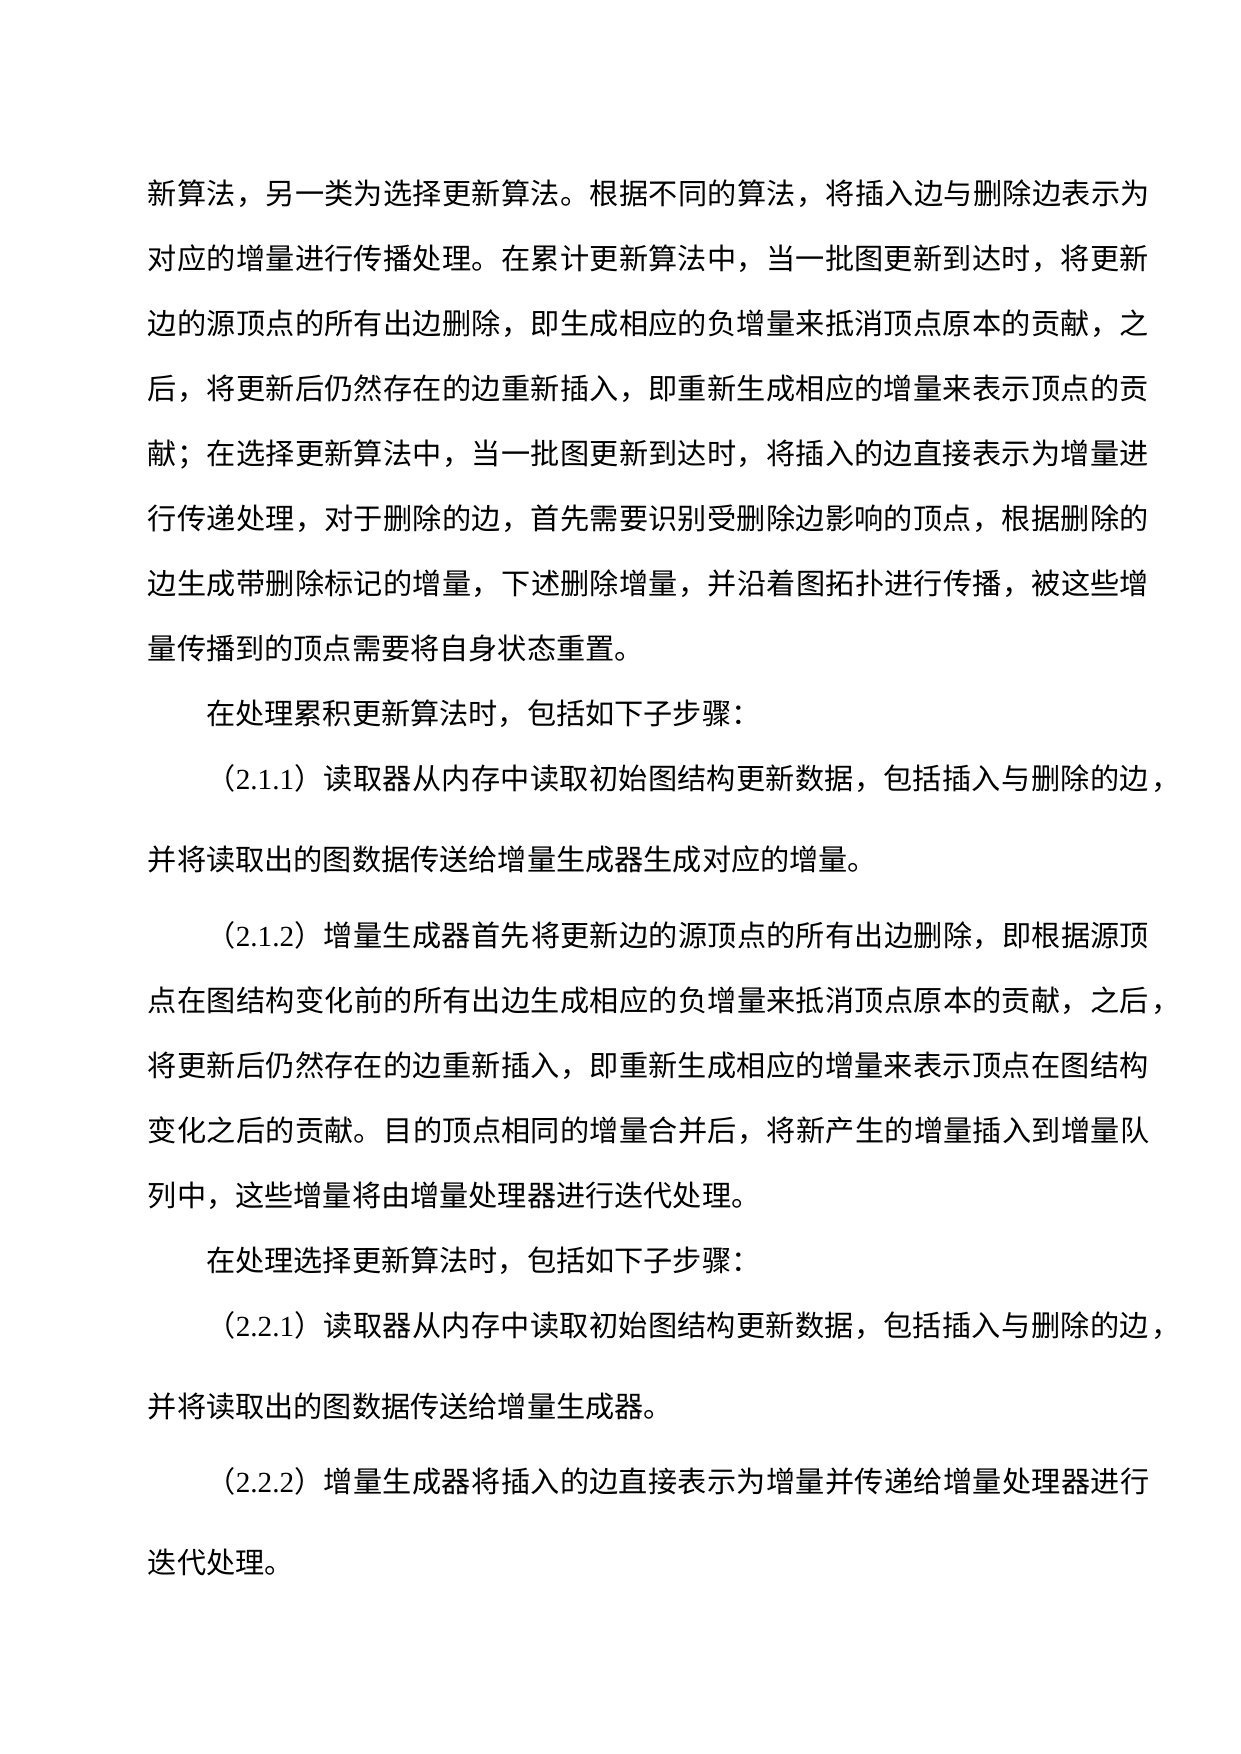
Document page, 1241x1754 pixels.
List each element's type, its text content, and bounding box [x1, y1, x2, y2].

text （2.2.2）增量生成器将插入的边直接表示为增量并传递给增量处理器进行迭代处理。 [148, 1447, 1152, 1594]
text （2.1.1）读取器从内存中读取初始图结构更新数据，包括插入与删除的边，并将读取出的图数据传送给增量生成器生成对应的增量。 [148, 744, 1152, 890]
text （2.2.1）读取器从内存中读取初始图结构更新数据，包括插入与删除的边，并将读取出的图数据传送给增量生成器。 [148, 1291, 1152, 1437]
text 在处理累积更新算法时，包括如下子步骤： [148, 679, 1152, 744]
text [148, 159, 1152, 679]
text （2.1.2）增量生成器首先将更新边的源顶点的所有出边删除，即根据源顶点在图结构变化前的所有出边生成相应的负增量来抵消顶点原本的贡献，之后，将更新后仍然存在的边重新插入，即重新生成相应的增量来表示顶点在图结构变化之后的贡献。目的顶点相同的增量合并后，将新产生的增量插入到增量队列中，这些增量将由增量处理器进行迭代处理。 [148, 901, 1152, 1226]
text 在处理选择更新算法时，包括如下子步骤： [148, 1226, 1152, 1291]
